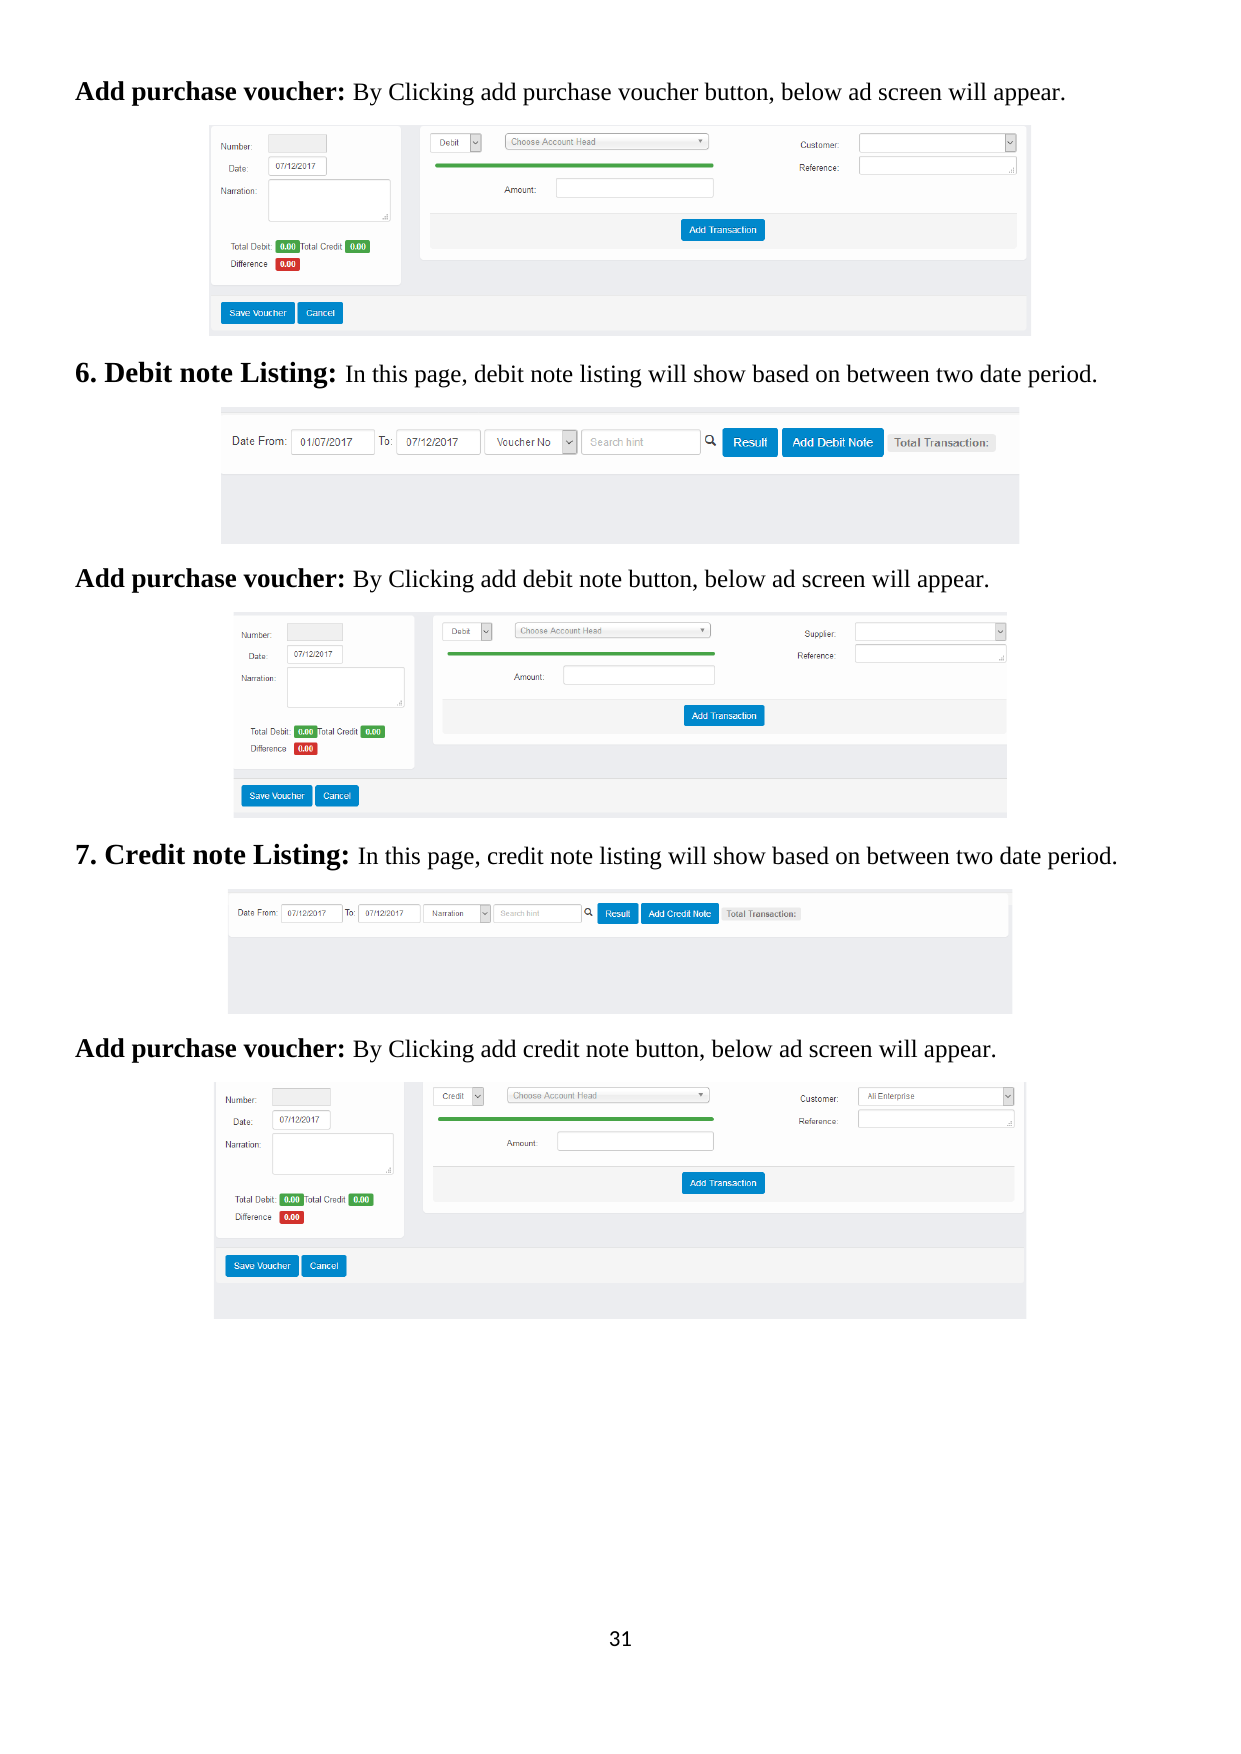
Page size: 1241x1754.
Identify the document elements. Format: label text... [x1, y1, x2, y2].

text Add purchase voucher: By Clicking add debit note button, below ad screen will appear. [75, 562, 1165, 594]
picture [221, 407, 1020, 544]
picture [233, 612, 1007, 818]
text 6. Debit note Listing: In this page, debit note listing will show based on between two date period. [75, 355, 1165, 388]
picture [213, 1082, 1027, 1319]
text 7. Credit note Listing: In this page, credit note listing will show based on between two date period. [75, 837, 1165, 870]
picture [209, 125, 1032, 336]
text Add purchase voucher: By Clicking add credit note button, below ad screen will appear. [75, 1032, 1165, 1063]
picture [227, 889, 1013, 1014]
text Add purchase voucher: By Clicking add purchase voucher button, below ad screen will appear. [75, 75, 1165, 106]
